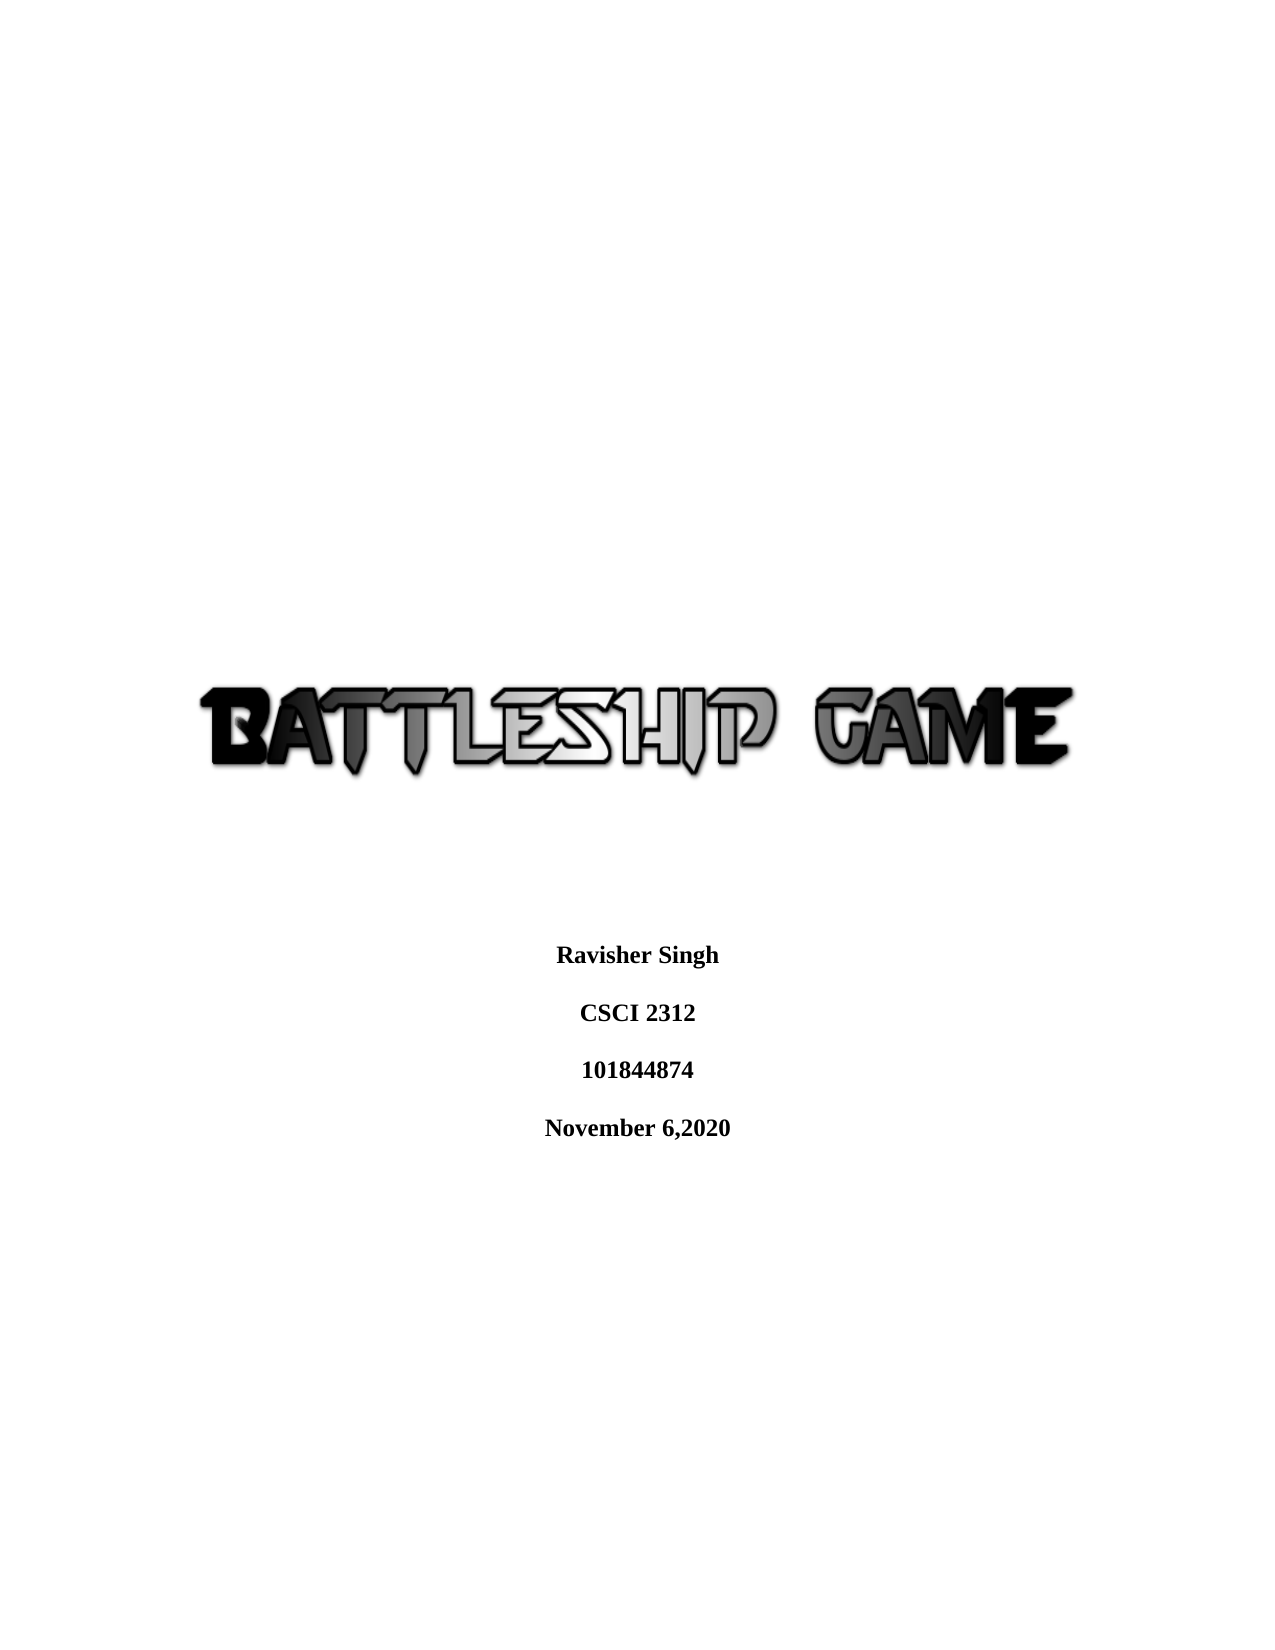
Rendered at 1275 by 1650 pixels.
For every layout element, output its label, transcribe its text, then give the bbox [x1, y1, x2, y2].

picture [187, 671, 1088, 795]
text CSCI 2312 [187, 998, 1087, 1026]
text Ravisher Singh [187, 940, 1087, 968]
text 101844874 [187, 1056, 1087, 1084]
text November 6,2020 [187, 1113, 1087, 1142]
